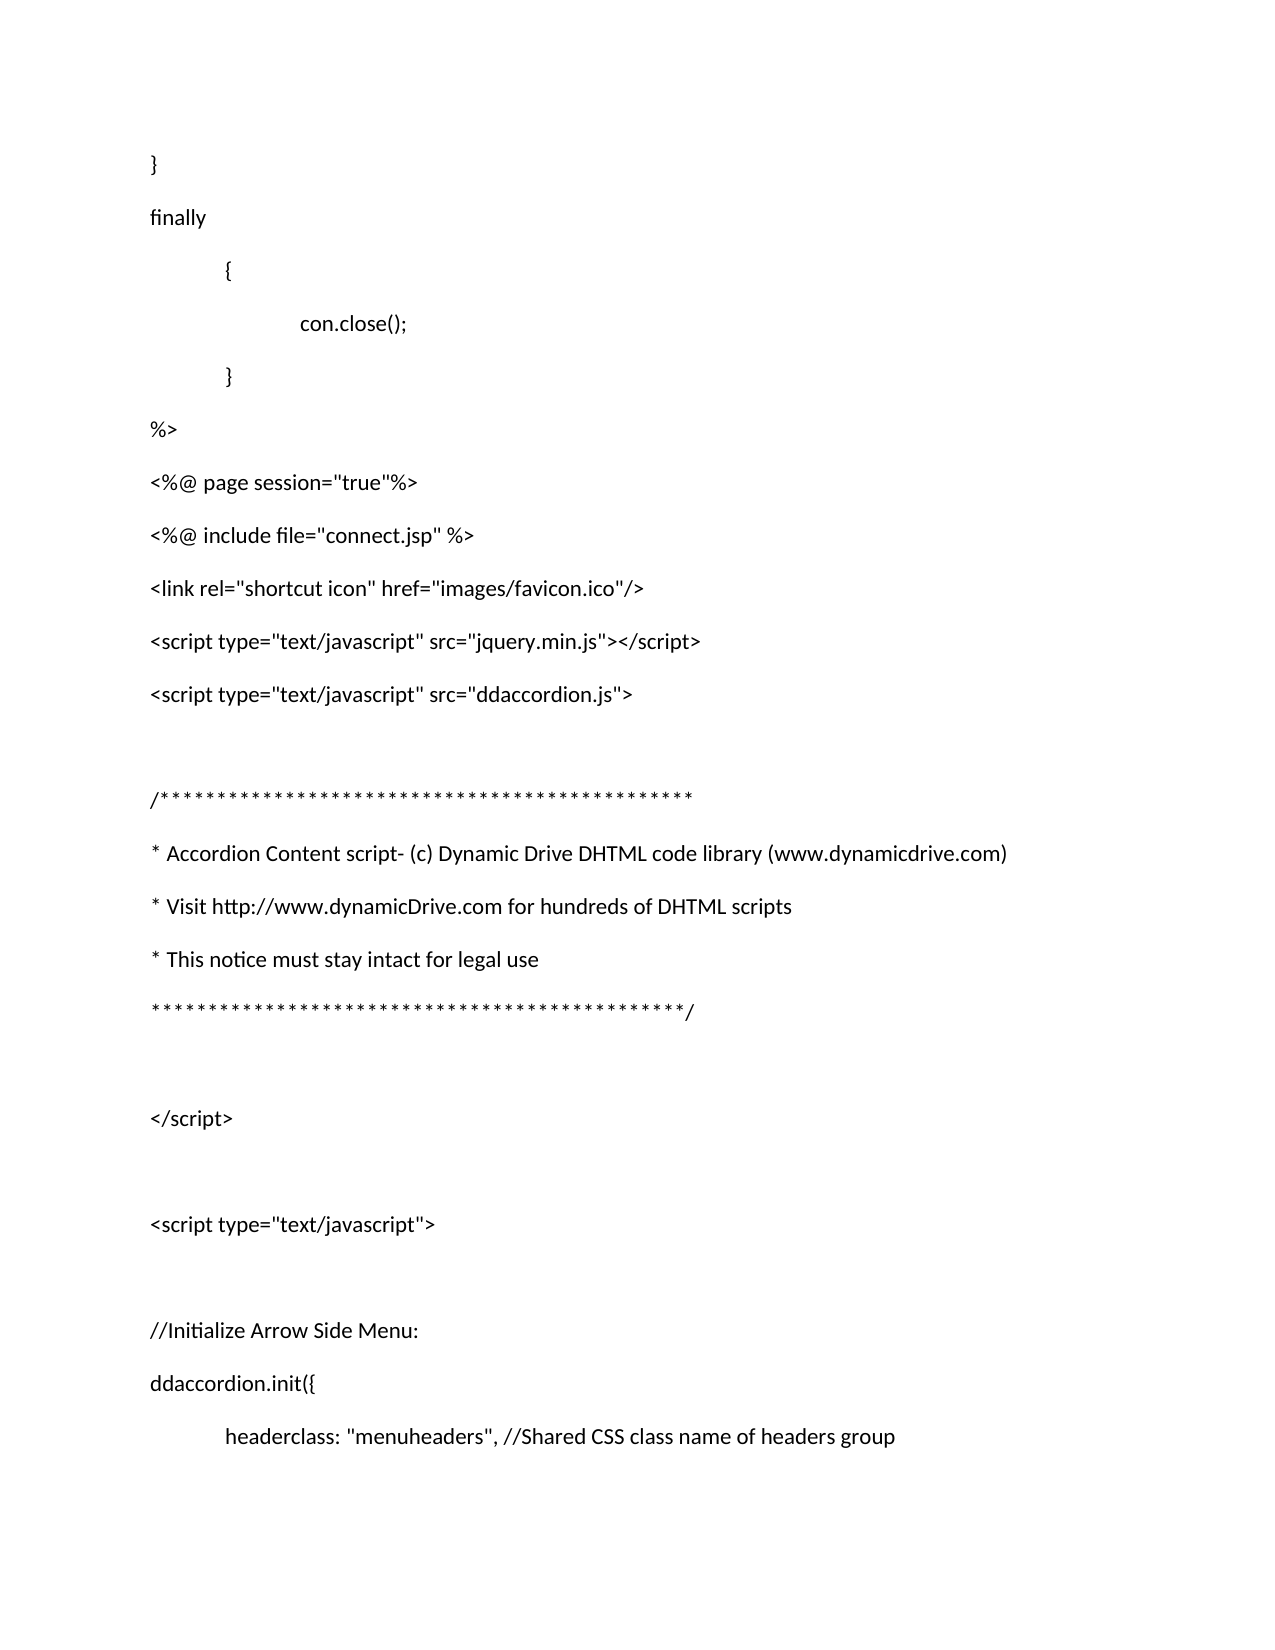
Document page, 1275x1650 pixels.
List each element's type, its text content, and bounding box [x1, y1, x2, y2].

text %> [150, 415, 1125, 443]
text /*********************************************** [150, 786, 1125, 814]
text * Visit http://www.dynamicDrive.com for hundreds of DHTML scripts [150, 892, 1125, 920]
text * This notice must stay intact for legal use [150, 945, 1125, 973]
text <script type="text/javascript" src="jquery.min.js"></script> [150, 627, 1125, 655]
text <script type="text/javascript"> [150, 1210, 1125, 1238]
text //Initialize Arrow Side Menu: [150, 1316, 1125, 1344]
text } [150, 362, 1125, 390]
text headerclass: "menuheaders", //Shared CSS class name of headers group [150, 1422, 1125, 1451]
text ***********************************************/ [150, 998, 1125, 1026]
text <link rel="shortcut icon" href="images/favicon.ico"/> [150, 574, 1125, 602]
text } [150, 150, 1125, 178]
text finally [150, 203, 1125, 231]
text con.close(); [150, 309, 1125, 337]
text <%@ include file="connect.jsp" %> [150, 521, 1125, 549]
text * Accordion Content script- (c) Dynamic Drive DHTML code library (www.dynamicdrive.com) [150, 839, 1125, 867]
text </script> [150, 1104, 1125, 1132]
text <%@ page session="true"%> [150, 468, 1125, 496]
text { [150, 256, 1125, 284]
text <script type="text/javascript" src="ddaccordion.js"> [150, 680, 1125, 708]
text ddaccordion.init({ [150, 1369, 1125, 1397]
